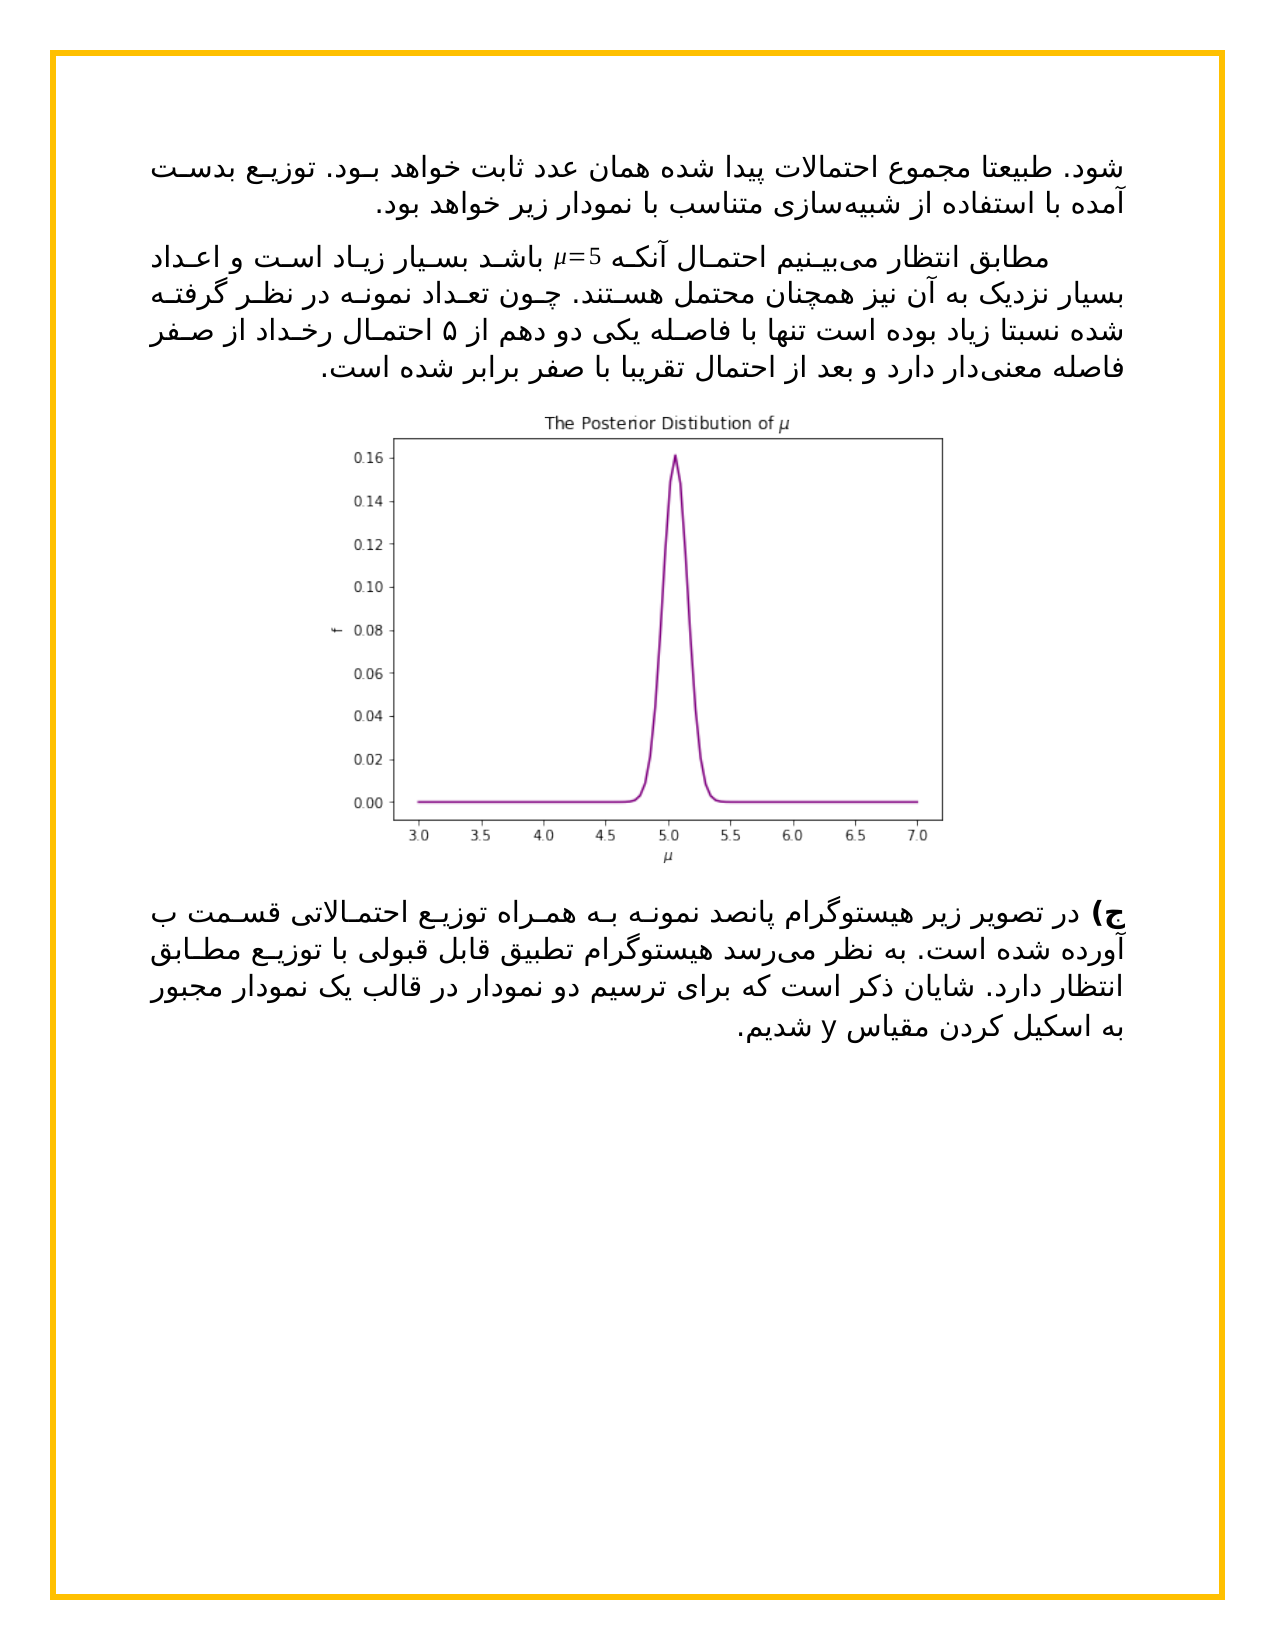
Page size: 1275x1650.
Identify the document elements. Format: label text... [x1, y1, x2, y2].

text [150, 150, 1125, 221]
text مطابق انتظار می‌بینیم احتمال آنکه باشد بسیار زیاد است و اعداد بسیار نزدیک به آن نیز همچنان محتمل هستند. چون تعداد نمونه در نظر گرفته شده نسبتا زیاد بوده است تنها با فاصله یکی دو دهم از ۵ احتمال رخداد از صفر فاصله معنی‌دار دارد و بعد از احتمال تقریبا با صفر برابر شده است. [150, 240, 1125, 384]
picture [323, 403, 952, 876]
text ج) در تصویر زیر هیستوگرام پانصد نمونه به همراه توزیع احتمالاتی قسمت ب آورده شده است. به نظر می‌رسد هیستوگرام‌ تطبیق قابل قبولی با توزیع مطابق انتظار دارد. شایان ذکر است که برای ترسیم دو نمودار در قالب یک نمودار مجبور به اسکیل کردن مقیاس y شدیم. [150, 896, 1125, 1045]
